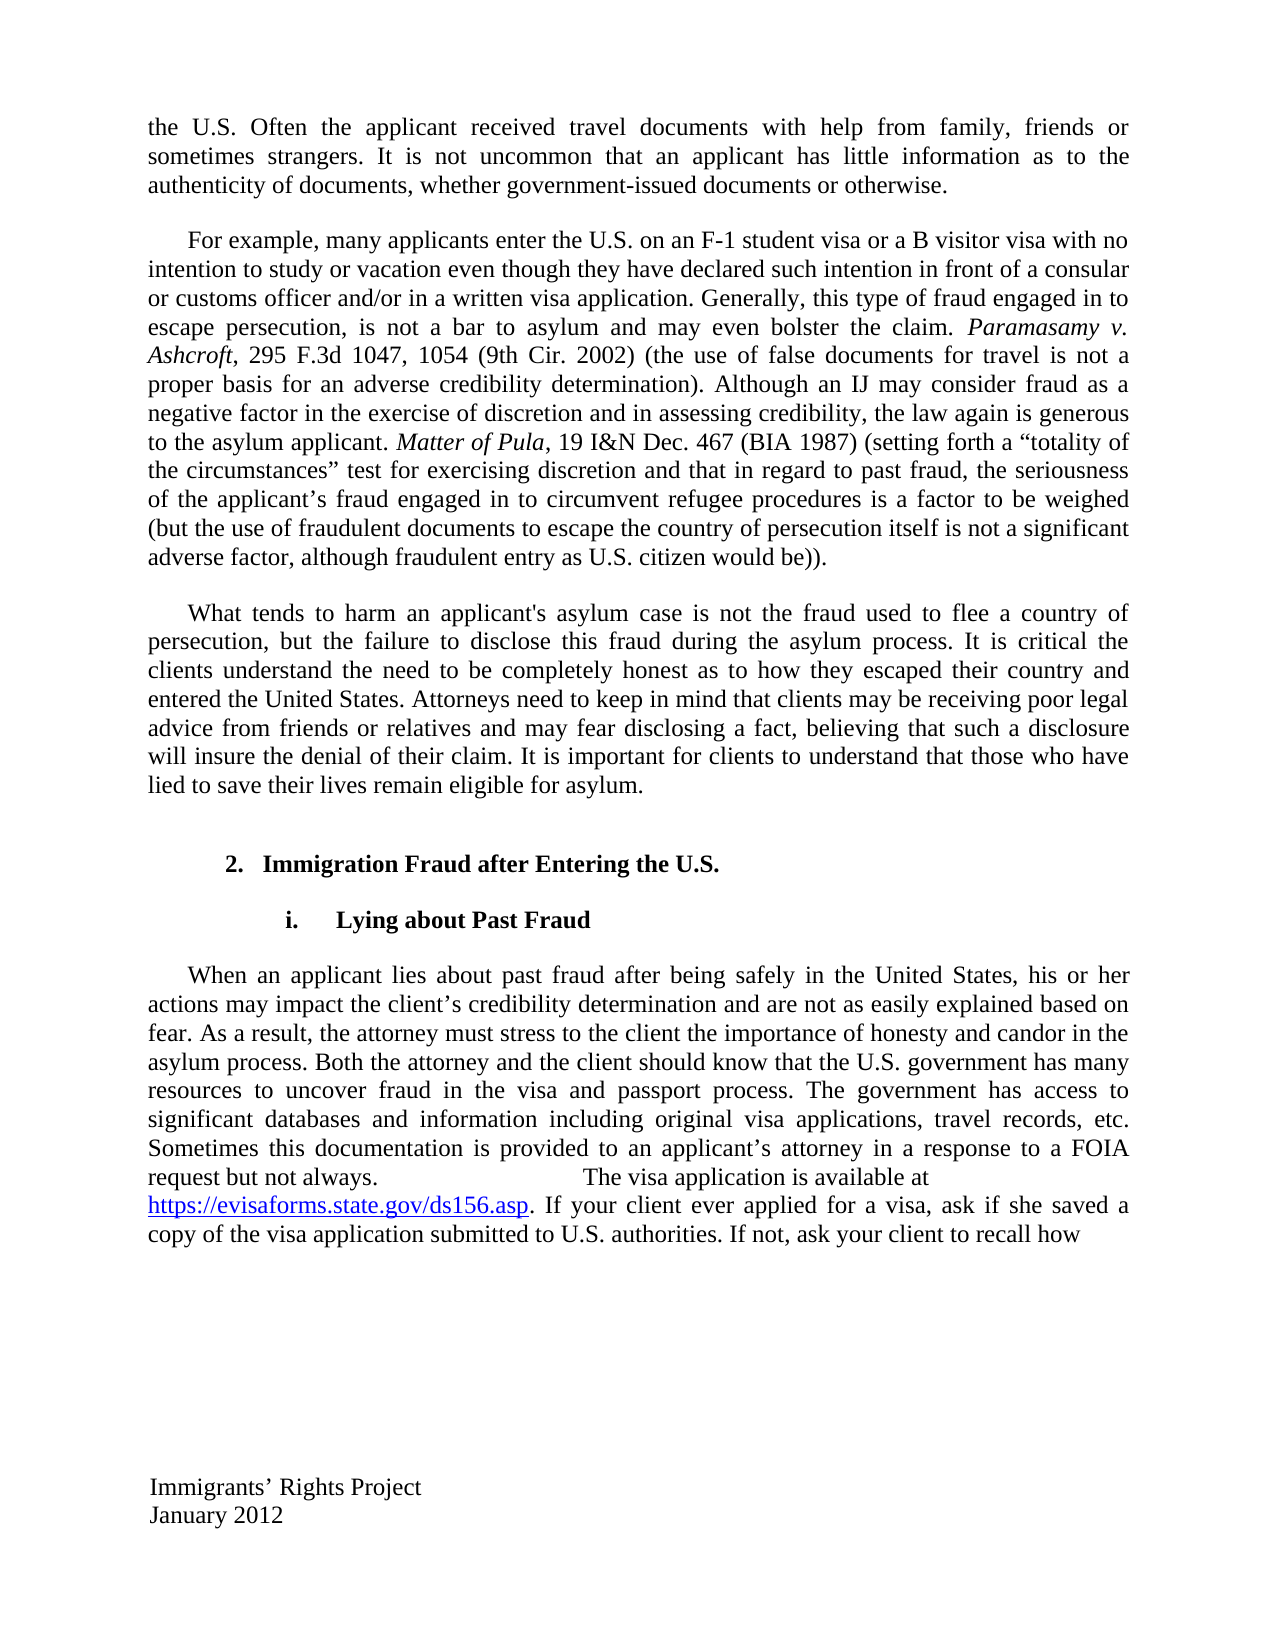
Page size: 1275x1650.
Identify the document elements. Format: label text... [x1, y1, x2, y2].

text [148, 112, 1131, 198]
list Lying about Past Fraud [285, 905, 1131, 933]
text For example, many applicants enter the U.S. on an F-1 student visa or a B visitor visa with no intention to study or vacation even though they have declared such intention in front of a consular or customs officer and/or in a written visa application. Generally, this type of fraud engaged in to escape persecution, is not a bar to asylum and may even bolster the claim. Paramasamy v. Ashcroft, 295 F.3d 1047, 1054 (9th Cir. 2002) (the use of false documents for travel is not a proper basis for an adverse credibility determination). Although an IJ may consider fraud as a negative factor in the exercise of discretion and in assessing credibility, the law again is generous to the asylum applicant. Matter of Pula, 19 I&N Dec. 467 (BIA 1987) (setting forth a “totality of the circumstances” test for exercising discretion and that in regard to past fraud, the seriousness of the applicant’s fraud engaged in to circumvent refugee procedures is a factor to be weighed (but the use of fraudulent documents to escape the country of persecution itself is not a significant adverse factor, although fraudulent entry as U.S. citizen would be)). [148, 226, 1131, 571]
text What tends to harm an applicant's asylum case is not the fraud used to flee a country of persecution, but the failure to disclose this fraud during the asylum process. It is critical the clients understand the need to be completely honest as to how they escaped their country and entered the United States. Attorneys need to keep in mind that clients may be receiving poor legal advice from friends or relatives and may fear disclosing a fact, believing that such a disclosure will insure the denial of their claim. It is important for clients to understand that those who have lied to save their lives remain eligible for asylum. [148, 598, 1131, 799]
text When an applicant lies about past fraud after being safely in the United States, his or her actions may impact the client’s credibility determination and are not as easily explained based on fear. As a result, the attorney must stress to the client the importance of honesty and candor in the asylum process. Both the attorney and the client should know that the U.S. government has many resources to uncover fraud in the visa and passport process. The government has access to significant databases and information including original visa applications, travel records, etc. Sometimes this documentation is provided to an applicant’s attorney in a response to a FOIA request but not always. The visa application is available at [148, 961, 1131, 1191]
list Immigration Fraud after Entering the U.S. [148, 849, 1131, 878]
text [148, 1191, 1131, 1248]
